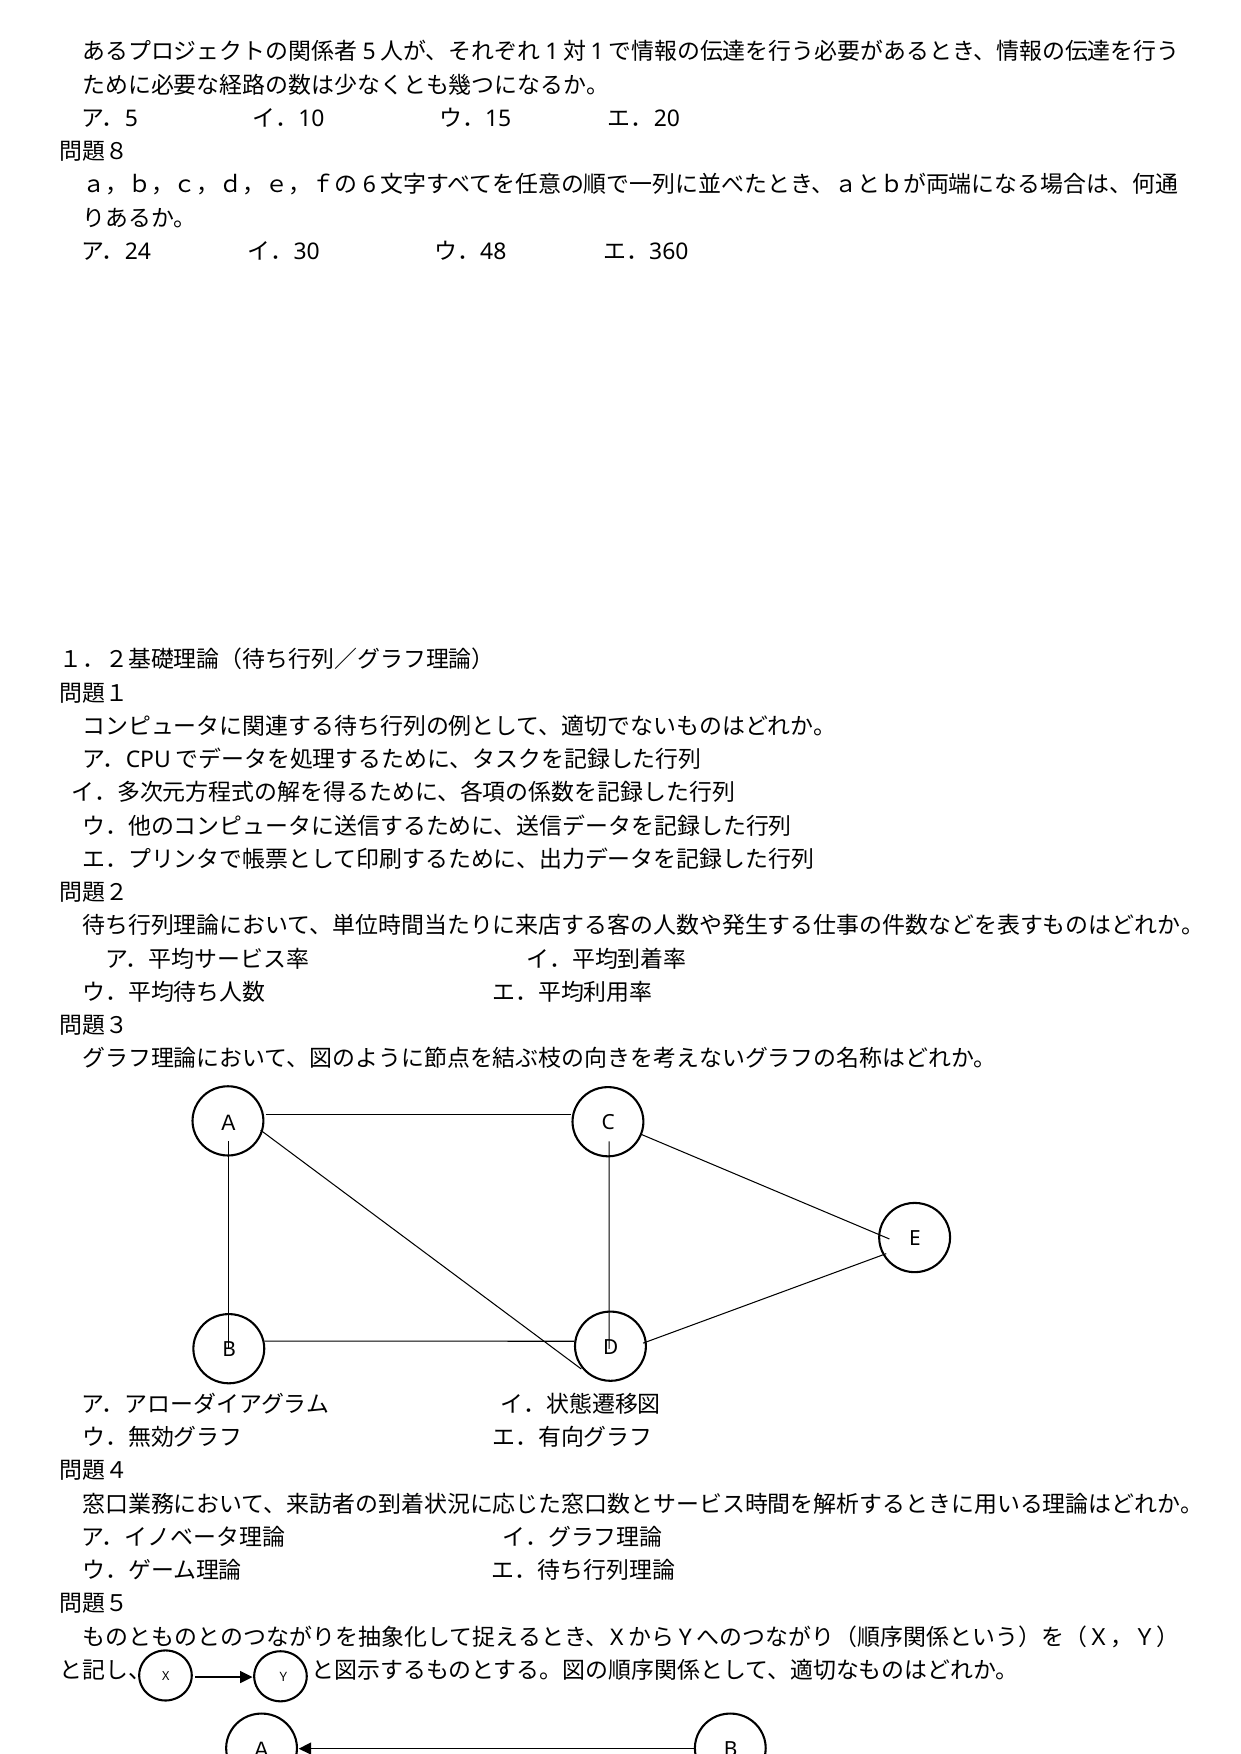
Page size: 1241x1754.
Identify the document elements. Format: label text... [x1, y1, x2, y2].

text 問題５ [59, 1585, 1181, 1618]
text ａ，ｂ，ｃ，ｄ，ｅ，ｆの6文字すべてを任意の順で一列に並べたとき、ａとｂが両端になる場合は、何通りあるか。 [59, 166, 1181, 233]
text 問題１ [59, 674, 1181, 708]
text ア．24 イ．30 ウ．48 エ．360 [81, 233, 1181, 266]
text ものとものとのつながりを抽象化して捉えるとき、XからYへのつながり（順序関係という）を（Ｘ，Ｙ）と記し、 と図示するものとする。図の順序関係として、適切なものはどれか。 [59, 1618, 1181, 1685]
text エ．プリンタで帳票として印刷するために、出力データを記録した行列 [59, 841, 1181, 874]
text 待ち行列理論において、単位時間当たりに来店する客の人数や発生する仕事の件数などを表すものはどれか。 ア．平均サービス率 イ．平均到着率 [59, 907, 1181, 974]
text あるプロジェクトの関係者5人が、それぞれ1対1で情報の伝達を行う必要があるとき、情報の伝達を行うために必要な経路の数は少なくとも幾つになるか。 [59, 33, 1181, 100]
text 問題８ [59, 133, 1181, 166]
text ア．アローダイアグラム イ．状態遷移図 [81, 1386, 1181, 1419]
text イ．多次元方程式の解を得るために、各項の係数を記録した行列 [59, 774, 1181, 807]
text １．２基礎理論（待ち行列／グラフ理論） [59, 641, 1181, 674]
text ウ．無効グラフ エ．有向グラフ [59, 1419, 1181, 1452]
text 問題２ [59, 874, 1181, 907]
text 問題４ [59, 1452, 1181, 1486]
text ア．イノベータ理論 イ．グラフ理論 [81, 1519, 1181, 1552]
text ウ．ゲーム理論 エ．待ち行列理論 [59, 1552, 1181, 1585]
text コンピュータに関連する待ち行列の例として、適切でないものはどれか。 [59, 708, 1181, 741]
text ウ．他のコンピュータに送信するために、送信データを記録した行列 [59, 807, 1181, 841]
text 問題３ [59, 1007, 1181, 1040]
text ア．5 イ．10 ウ．15 エ．20 [81, 100, 1181, 133]
text グラフ理論において、図のように節点を結ぶ枝の向きを考えないグラフの名称はどれか。 [59, 1040, 1181, 1073]
text 窓口業務において、来訪者の到着状況に応じた窓口数とサービス時間を解析するときに用いる理論はどれか。 [59, 1486, 1181, 1519]
text ウ．平均待ち人数 エ．平均利用率 [59, 974, 1181, 1007]
text ア．CPUでデータを処理するために、タスクを記録した行列 [59, 741, 1181, 774]
